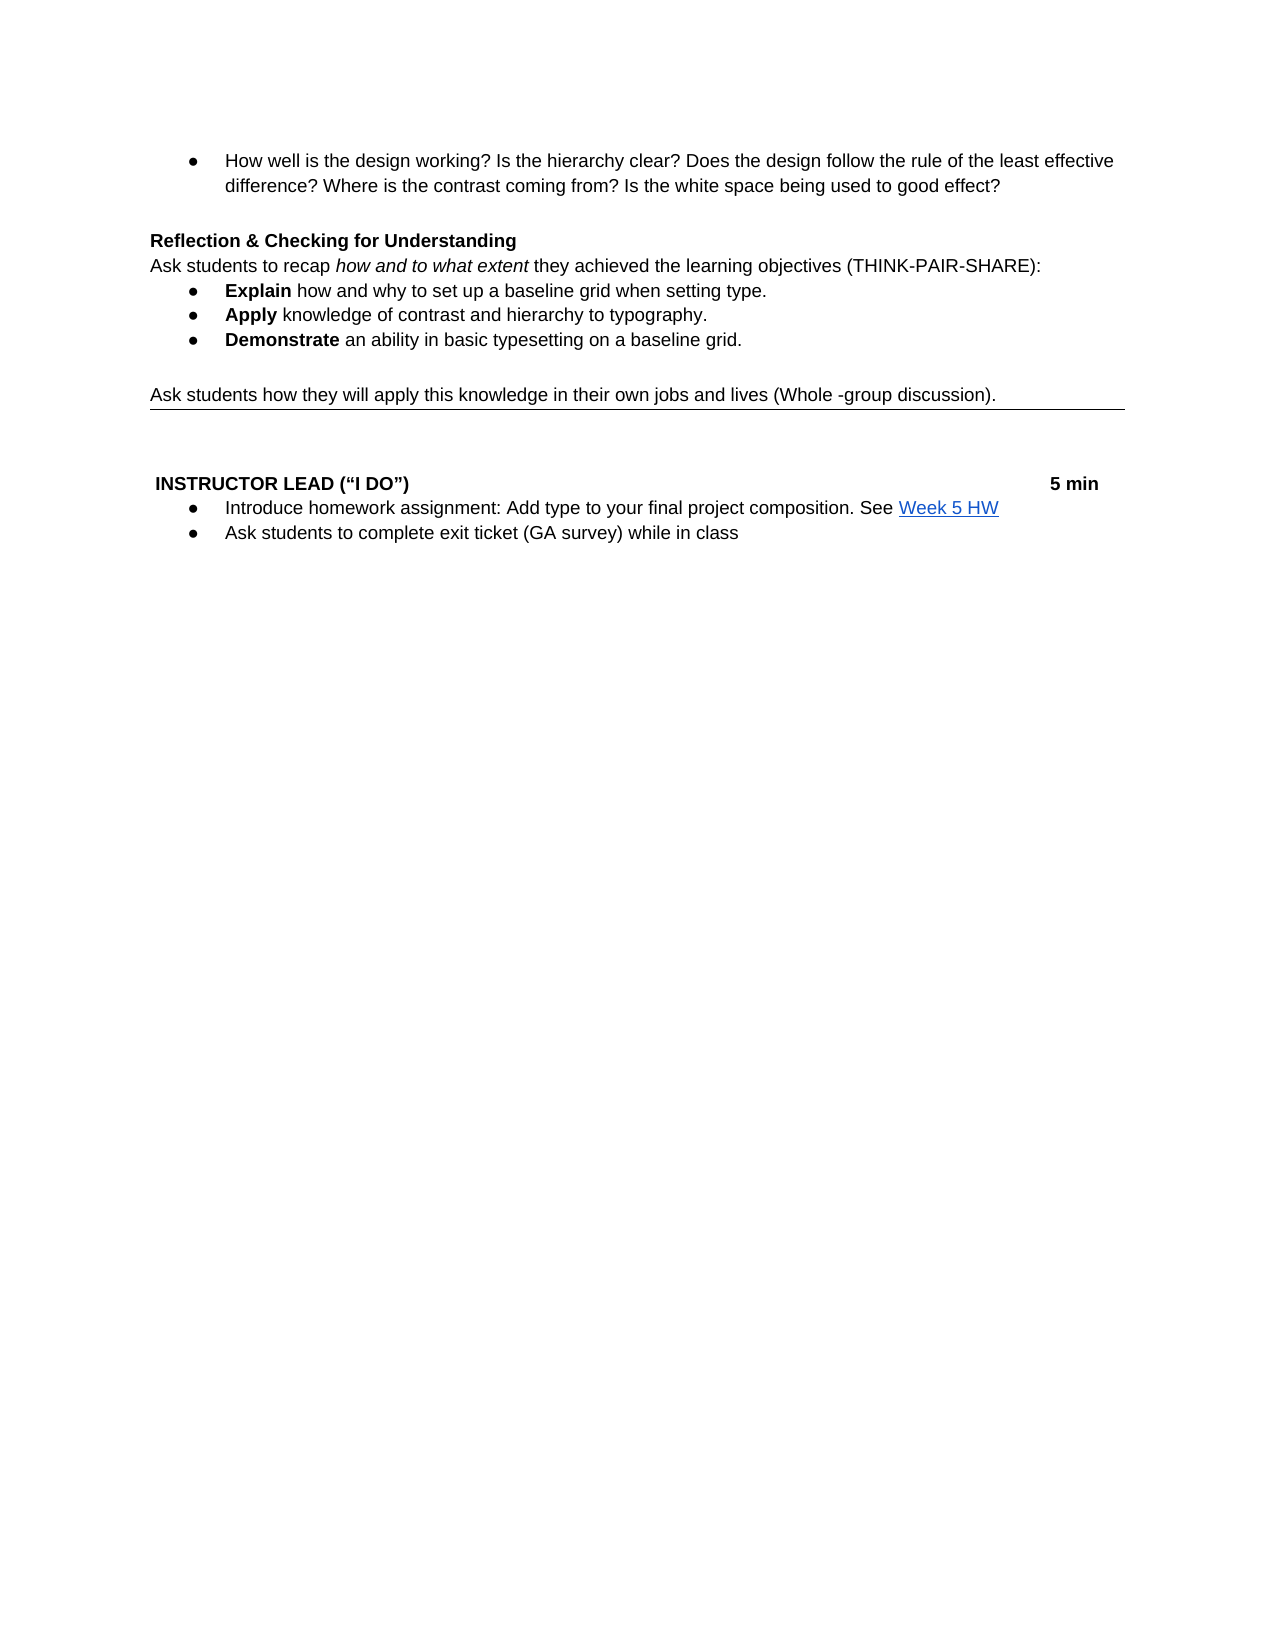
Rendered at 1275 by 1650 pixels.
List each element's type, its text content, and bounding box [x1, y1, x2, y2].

text Reflection & Checking for Understanding [150, 230, 1125, 251]
list Ask students to complete exit ticket (GA survey) while in class [187, 522, 1125, 543]
text Ask students how they will apply this knowledge in their own jobs and lives (Whole -group discussion). [150, 384, 1125, 406]
text Ask students to recap how and to what extent they achieved the learning objectives (THINK-PAIR-SHARE): [150, 254, 1125, 276]
list Introduce homework assignment: Add type to your final project composition. See Week 5 HW [187, 497, 1125, 519]
list Apply knowledge of contrast and hierarchy to typography. [187, 304, 1125, 326]
list Demonstrate an ability in basic typesetting on a baseline grid. [187, 329, 1125, 351]
list How well is the design working? Is the hierarchy clear? Does the design follow the rule of the least effective difference? Where is the contrast coming from? Is the white space being used to good effect? [187, 150, 1125, 196]
text INSTRUCTOR LEAD (“I DO”) 5 min [150, 472, 1125, 494]
list Explain how and why to set up a baseline grid when setting type. [187, 279, 1125, 301]
